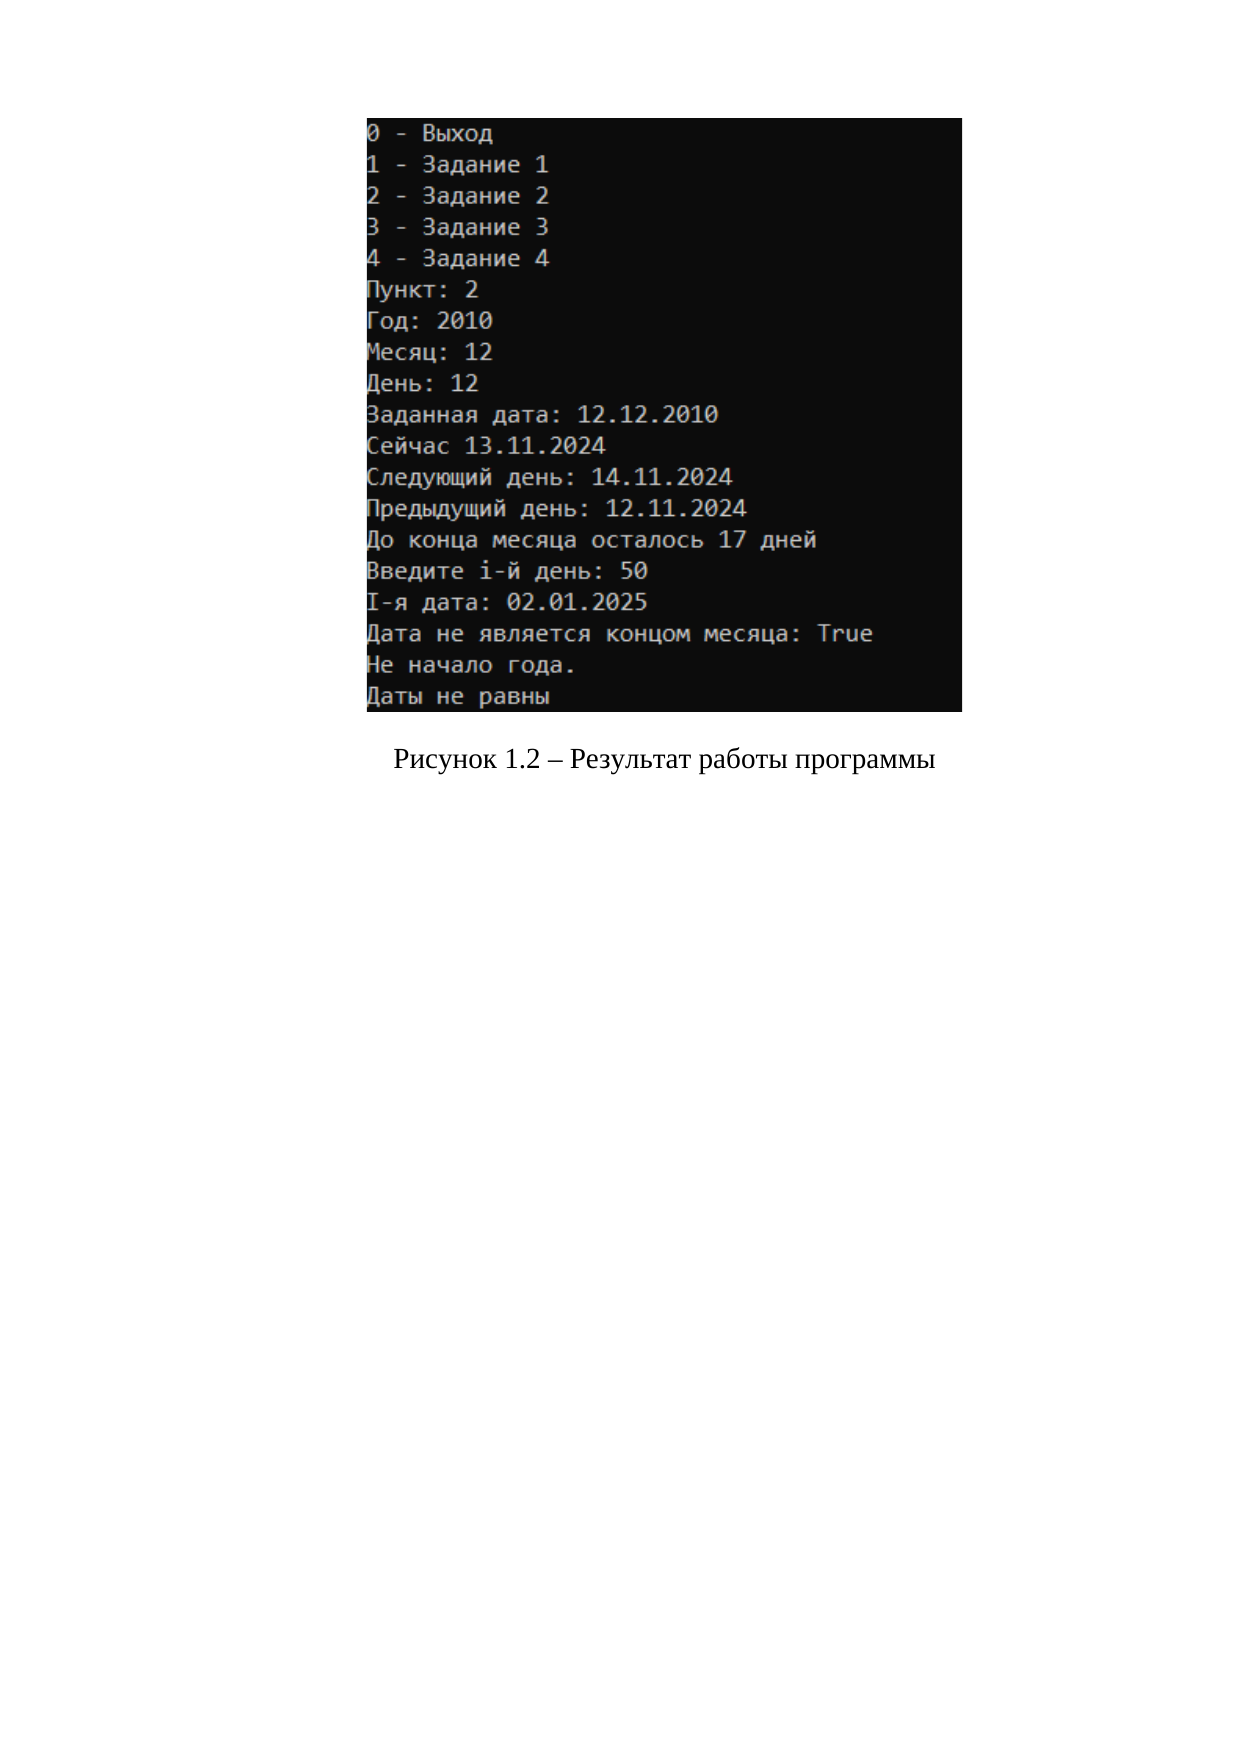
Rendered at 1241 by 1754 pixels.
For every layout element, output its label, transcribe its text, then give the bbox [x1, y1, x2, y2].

text Рисунок 1.2 – Результат работы программы [177, 741, 1152, 775]
picture [366, 118, 963, 712]
